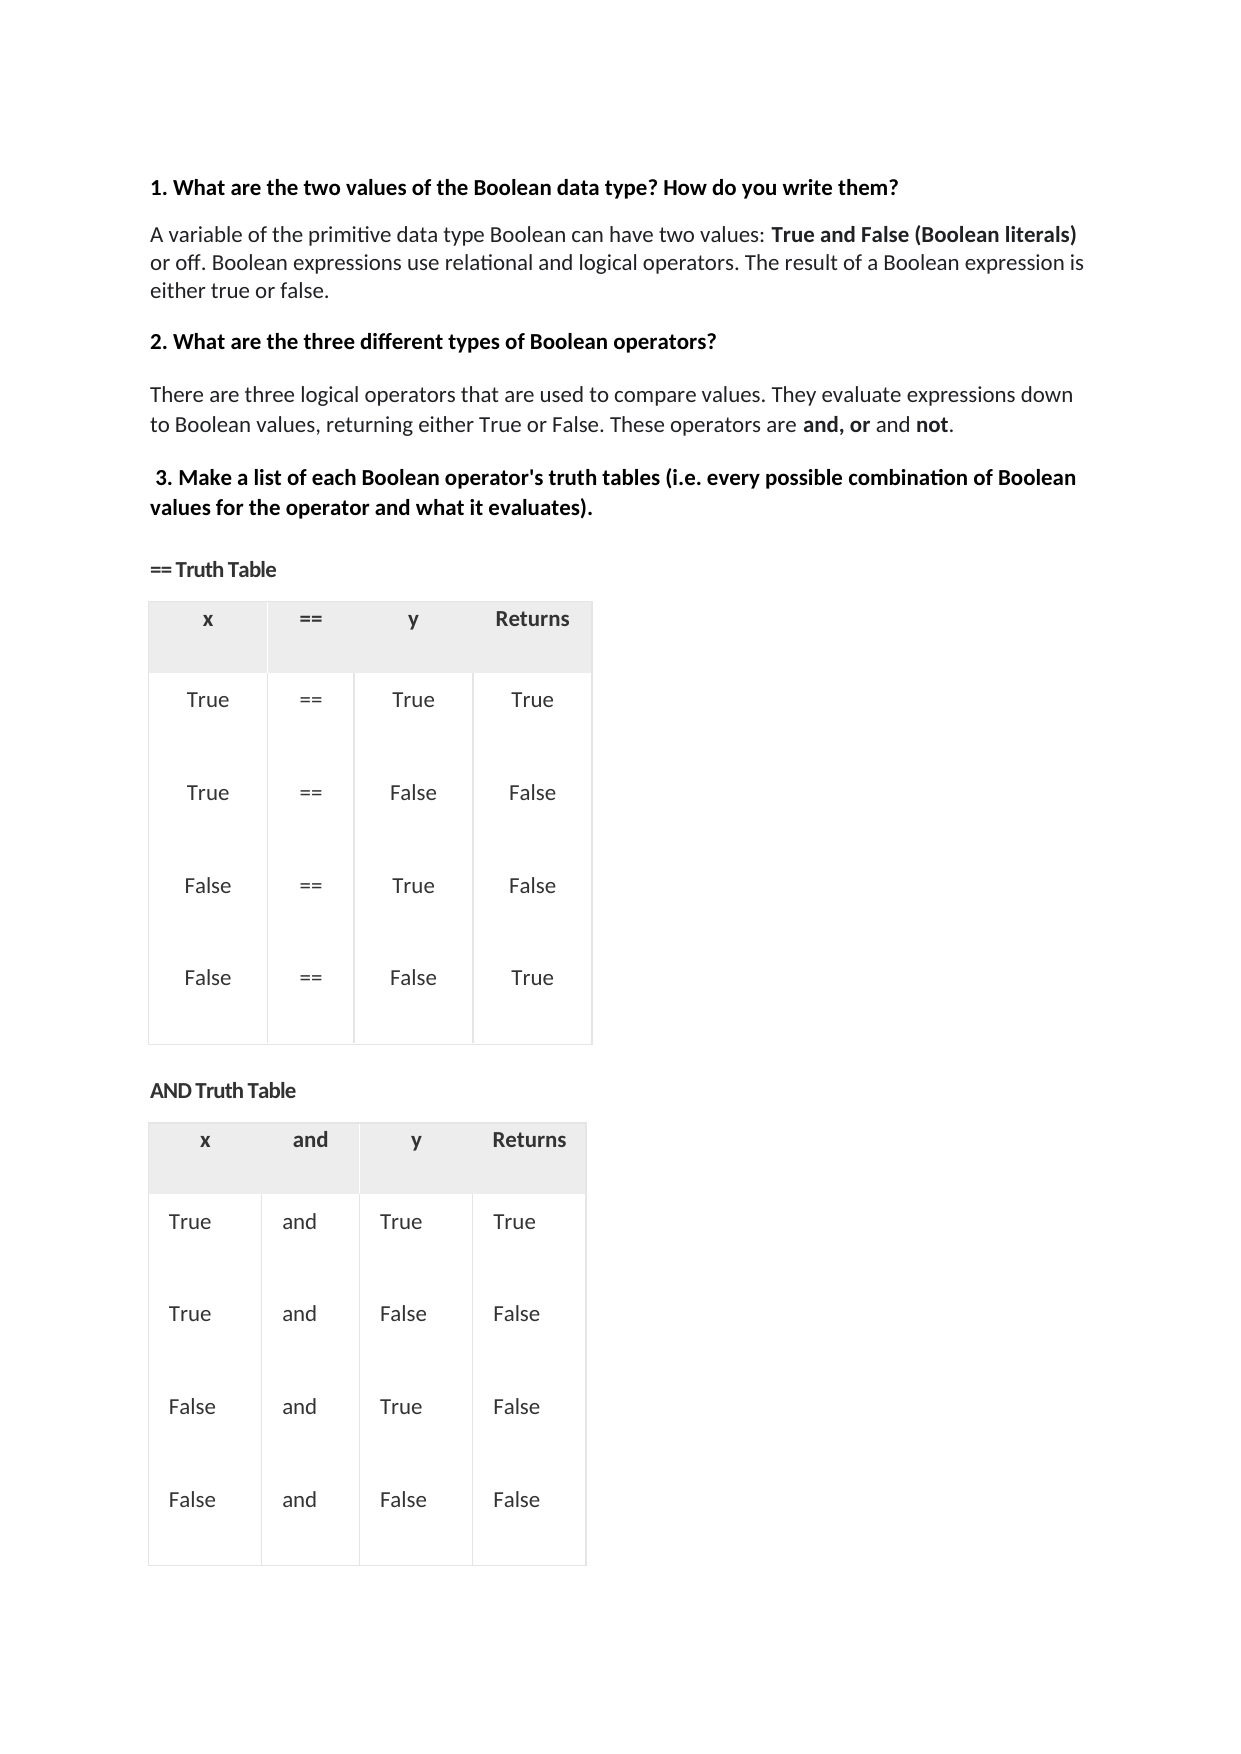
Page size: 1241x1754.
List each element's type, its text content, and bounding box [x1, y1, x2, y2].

table_cell True [473, 1194, 585, 1287]
table_cell True [474, 673, 591, 766]
table_cell True [149, 766, 267, 858]
text 3. Make a list of each Boolean operator's truth tables (i.e. every possible combination of Boolean values for the operator and what it evaluates). [150, 463, 1090, 521]
table_cell == [268, 673, 353, 766]
text 1. What are the two values of the Boolean data type? How do you write them? [150, 173, 1090, 201]
table_cell False [149, 1472, 261, 1565]
table_cell False [474, 766, 591, 858]
table_cell True [360, 1380, 472, 1472]
table_cell False [474, 858, 591, 951]
subtitle AND Truth Table [150, 1076, 1090, 1104]
table_cell True [149, 1287, 261, 1379]
table_cell False [360, 1472, 472, 1565]
table_cell True [474, 951, 591, 1043]
table_header y [354, 602, 473, 673]
text 2. What are the three different types of Boolean operators? [150, 327, 1090, 355]
table_cell False [360, 1287, 472, 1379]
table_header Returns [473, 602, 591, 673]
table_cell True [360, 1194, 472, 1287]
table_cell and [262, 1287, 359, 1379]
table_cell False [149, 1380, 261, 1472]
table_header x [149, 1124, 262, 1194]
table_header Returns [473, 1124, 585, 1194]
text There are three logical operators that are used to compare values. They evaluate expressions down to Boolean values, returning either True or False. These operators are and, or and not. [150, 380, 1090, 438]
table_header and [262, 1124, 359, 1194]
table_header x [149, 602, 267, 673]
table_cell and [262, 1194, 359, 1287]
table_cell True [149, 1194, 261, 1287]
table_cell True [355, 673, 472, 766]
table_cell False [355, 766, 472, 858]
subtitle == Truth Table [150, 555, 1090, 583]
table_cell False [473, 1472, 585, 1565]
table_cell == [268, 858, 353, 951]
table_cell False [473, 1380, 585, 1472]
table_cell and [262, 1380, 359, 1472]
table_cell False [355, 951, 472, 1043]
table_cell and [262, 1472, 359, 1565]
table_cell False [149, 858, 267, 951]
table_header y [360, 1124, 473, 1194]
table_header == [268, 602, 354, 673]
table_cell == [268, 766, 353, 858]
table_cell False [473, 1287, 585, 1379]
table_cell False [149, 951, 267, 1043]
table_cell True [149, 673, 267, 766]
table_cell True [355, 858, 472, 951]
text A variable of the primitive data type Boolean can have two values: True and False (Boolean literals) or off. Boolean expressions use relational and logical operators. The result of a Boolean expression is either true or false. [150, 220, 1090, 304]
table_cell == [268, 951, 353, 1043]
